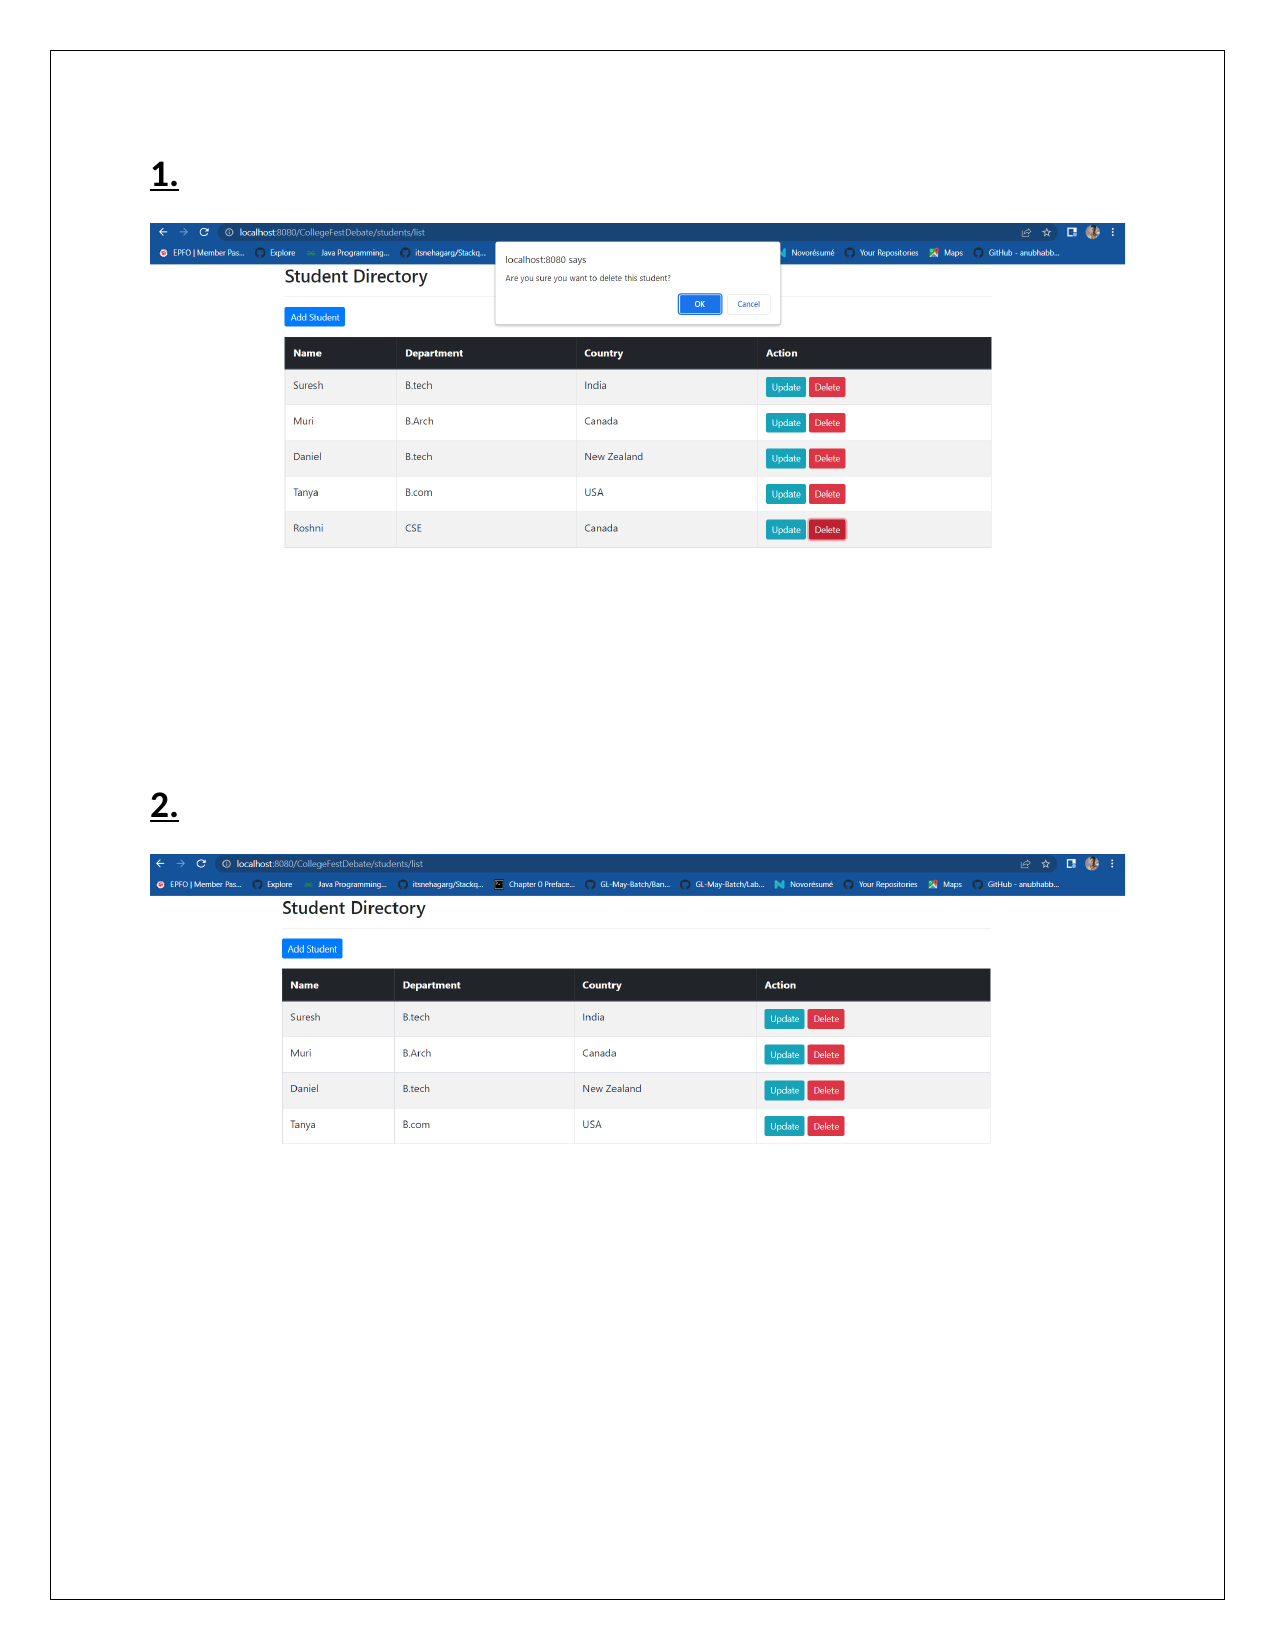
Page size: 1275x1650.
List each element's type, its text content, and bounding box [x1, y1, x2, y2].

text 1. [150, 150, 1125, 196]
picture [150, 854, 1125, 1340]
text 2. [150, 781, 1125, 827]
picture [150, 223, 1125, 682]
